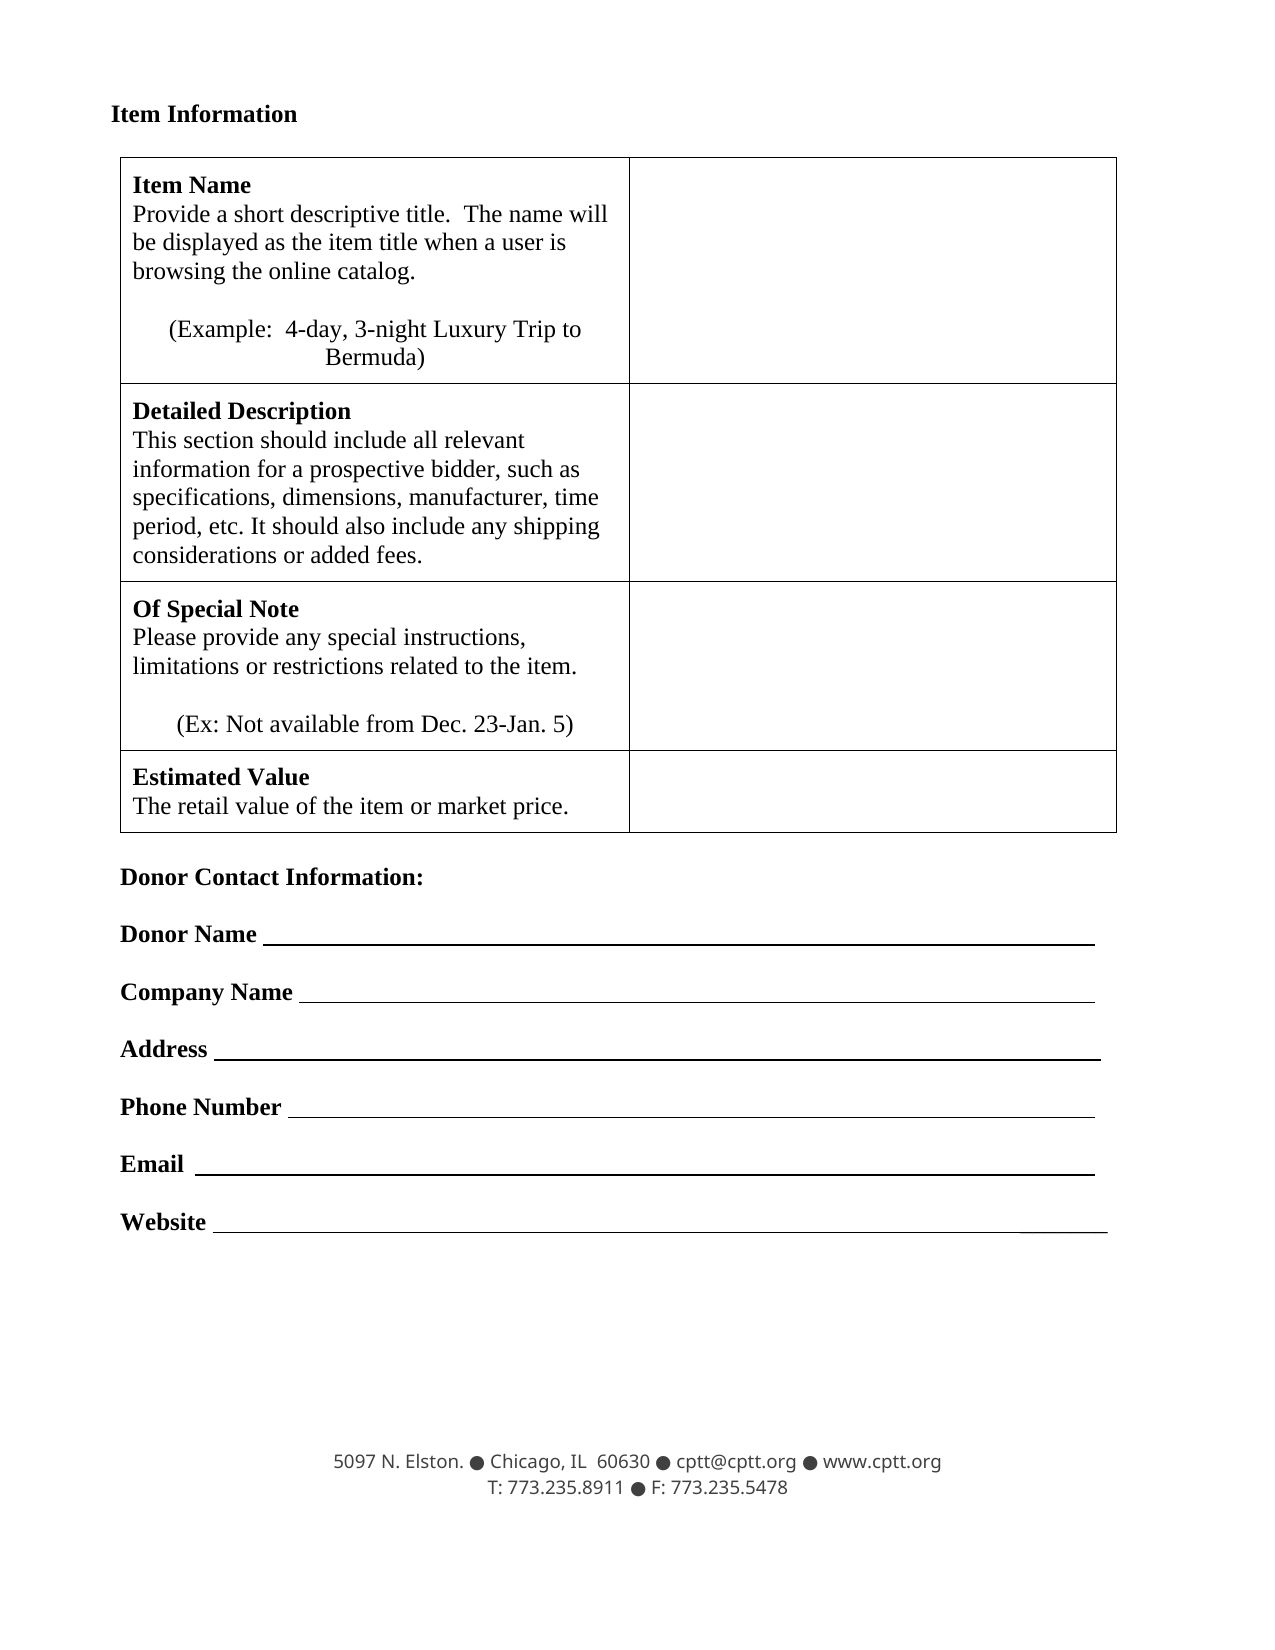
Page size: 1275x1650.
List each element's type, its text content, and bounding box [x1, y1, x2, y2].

text Email [120, 1149, 1155, 1178]
text Item Information [111, 99, 1155, 128]
text Company Name [120, 977, 1155, 1006]
text Donor Name [120, 919, 1155, 948]
table_cell Of Special Note Please provide any special instructions, limitations or restrictions related to the item. (Ex: Not available from Dec. 23-Jan. 5) [121, 582, 629, 749]
subtitle Donor Contact Information: [120, 862, 1155, 891]
table_header Item Name Provide a short descriptive title. The name will be displayed as the item title when a user is browsing the online catalog. (Example: 4-day, 3-night Luxury Trip to Bermuda) [121, 158, 629, 383]
table_cell [630, 582, 1116, 749]
table_cell [630, 751, 1116, 832]
text Website _______ [120, 1207, 1155, 1236]
table_cell [630, 384, 1116, 581]
text Phone Number [120, 1092, 1155, 1121]
text Address [120, 1034, 1155, 1063]
table_cell Detailed Description This section should include all relevant information for a prospective bidder, such as specifications, dimensions, manufacturer, time period, etc. It should also include any shipping considerations or added fees. [121, 384, 629, 581]
table_cell Estimated Value The retail value of the item or market price. [121, 751, 629, 832]
table_header [630, 158, 1116, 383]
